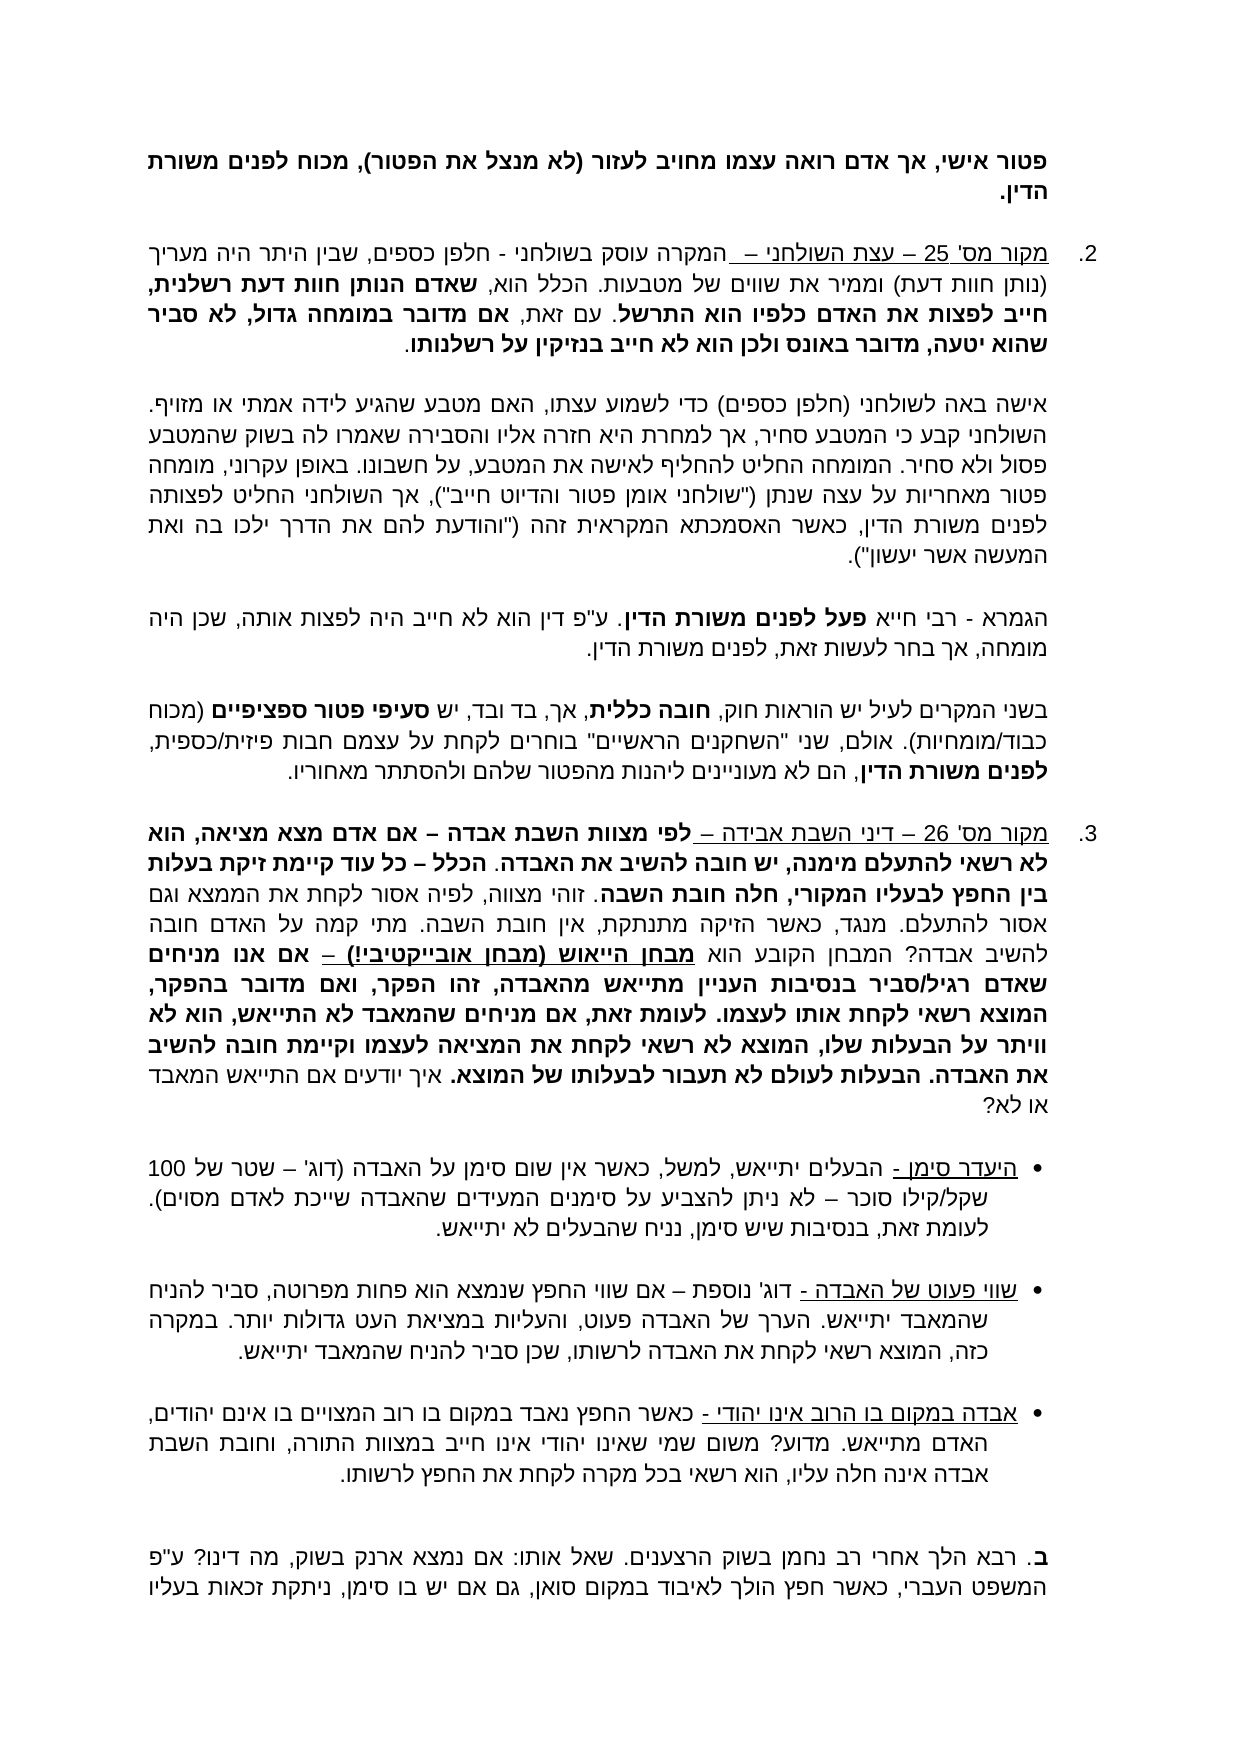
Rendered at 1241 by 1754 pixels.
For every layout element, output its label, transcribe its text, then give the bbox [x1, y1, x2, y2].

list מקור מס' 25 – עצת השולחני – המקרה עוסק בשולחני - חלפן כספים, שבין היתר היה מעריך (נותן חוות דעת) וממיר את שווים של מטבעות. הכלל הוא, שאדם הנותן חוות דעת רשלנית, חייב לפצות את האדם כלפיו הוא התרשל. עם זאת, אם מדובר במומחה גדול, לא סביר שהוא יטעה, מדובר באונס ולכן הוא לא חייב בנזיקין על רשלנותו. [148, 240, 1078, 357]
list מקור מס' 26 – דיני השבת אבידה – לפי מצוות השבת אבדה – אם אדם מצא מציאה, הוא לא רשאי להתעלם מימנה, יש חובה להשיב את האבדה. הכלל – כל עוד קיימת זיקת בעלות בין החפץ לבעליו המקורי, חלה חובת השבה. זוהי מצווה, לפיה אסור לקחת את הממצא וגם אסור להתעלם. מנגד, כאשר הזיקה מתנתקת, אין חובת השבה. מתי קמה על האדם חובה להשיב אבדה? המבחן הקובע הוא מבחן הייאוש (מבחן אובייקטיבי!) – אם אנו מניחים שאדם רגיל/סביר בנסיבות העניין מתייאש מהאבדה, זהו הפקר, ואם מדובר בהפקר, המוצא רשאי לקחת אותו לעצמו. לעומת זאת, אם מניחים שהמאבד לא התייאש, הוא לא וויתר על הבעלות שלו, המוצא לא רשאי לקחת את המציאה לעצמו וקיימת חובה להשיב את האבדה. הבעלות לעולם לא תעבור לבעלותו של המוצא. איך יודעים אם התייאש המאבד או לא? [148, 820, 1078, 1118]
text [148, 1544, 1048, 1600]
list אבדה במקום בו הרוב אינו יהודי - כאשר החפץ נאבד במקום בו רוב המצויים בו אינם יהודים, האדם מתייאש. מדוע? משום שמי שאינו יהודי אינו חייב במצוות התורה, וחובת השבת אבדה אינה חלה עליו, הוא רשאי בכל מקרה לקחת את החפץ לרשותו. [148, 1400, 1034, 1487]
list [148, 148, 1048, 204]
list היעדר סימן - הבעלים יתייאש, למשל, כאשר אין שום סימן על האבדה (דוג' – שטר של 100 שקל/קילו סוכר – לא ניתן להצביע על סימנים המעידים שהאבדה שייכת לאדם מסוים). לעומת זאת, בנסיבות שיש סימן, נניח שהבעלים לא יתייאש. [148, 1154, 1034, 1241]
list בשני המקרים לעיל יש הוראות חוק, חובה כללית, אך, בד ובד, יש סעיפי פטור ספציפיים (מכוח כבוד/מומחיות). אולם, שני "השחקנים הראשיים" בוחרים לקחת על עצמם חבות פיזית/כספית, לפנים משורת הדין, הם לא מעוניינים ליהנות מהפטור שלהם ולהסתתר מאחוריו. [148, 697, 1048, 784]
list שווי פעוט של האבדה - דוג' נוספת – אם שווי החפץ שנמצא הוא פחות מפרוטה, סביר להניח שהמאבד יתייאש. הערך של האבדה פעוט, והעליות במציאת העט גדולות יותר. במקרה כזה, המוצא רשאי לקחת את האבדה לרשותו, שכן סביר להניח שהמאבד יתייאש. [148, 1277, 1034, 1364]
list הגמרא - רבי חייא פעל לפנים משורת הדין. ע"פ דין הוא לא חייב היה לפצות אותה, שכן היה מומחה, אך בחר לעשות זאת, לפנים משורת הדין. [148, 605, 1048, 661]
list אישה באה לשולחני (חלפן כספים) כדי לשמוע עצתו, האם מטבע שהגיע לידה אמתי או מזויף. השולחני קבע כי המטבע סחיר, אך למחרת היא חזרה אליו והסבירה שאמרו לה בשוק שהמטבע פסול ולא סחיר. המומחה החליט להחליף לאישה את המטבע, על חשבונו. באופן עקרוני, מומחה פטור מאחריות על עצה שנתן ("שולחני אומן פטור והדיוט חייב"), אך השולחני החליט לפצותה לפנים משורת הדין, כאשר האסמכתא המקראית זהה ("והודעת להם את הדרך ילכו בה ואת המעשה אשר יעשון"). [148, 391, 1048, 569]
